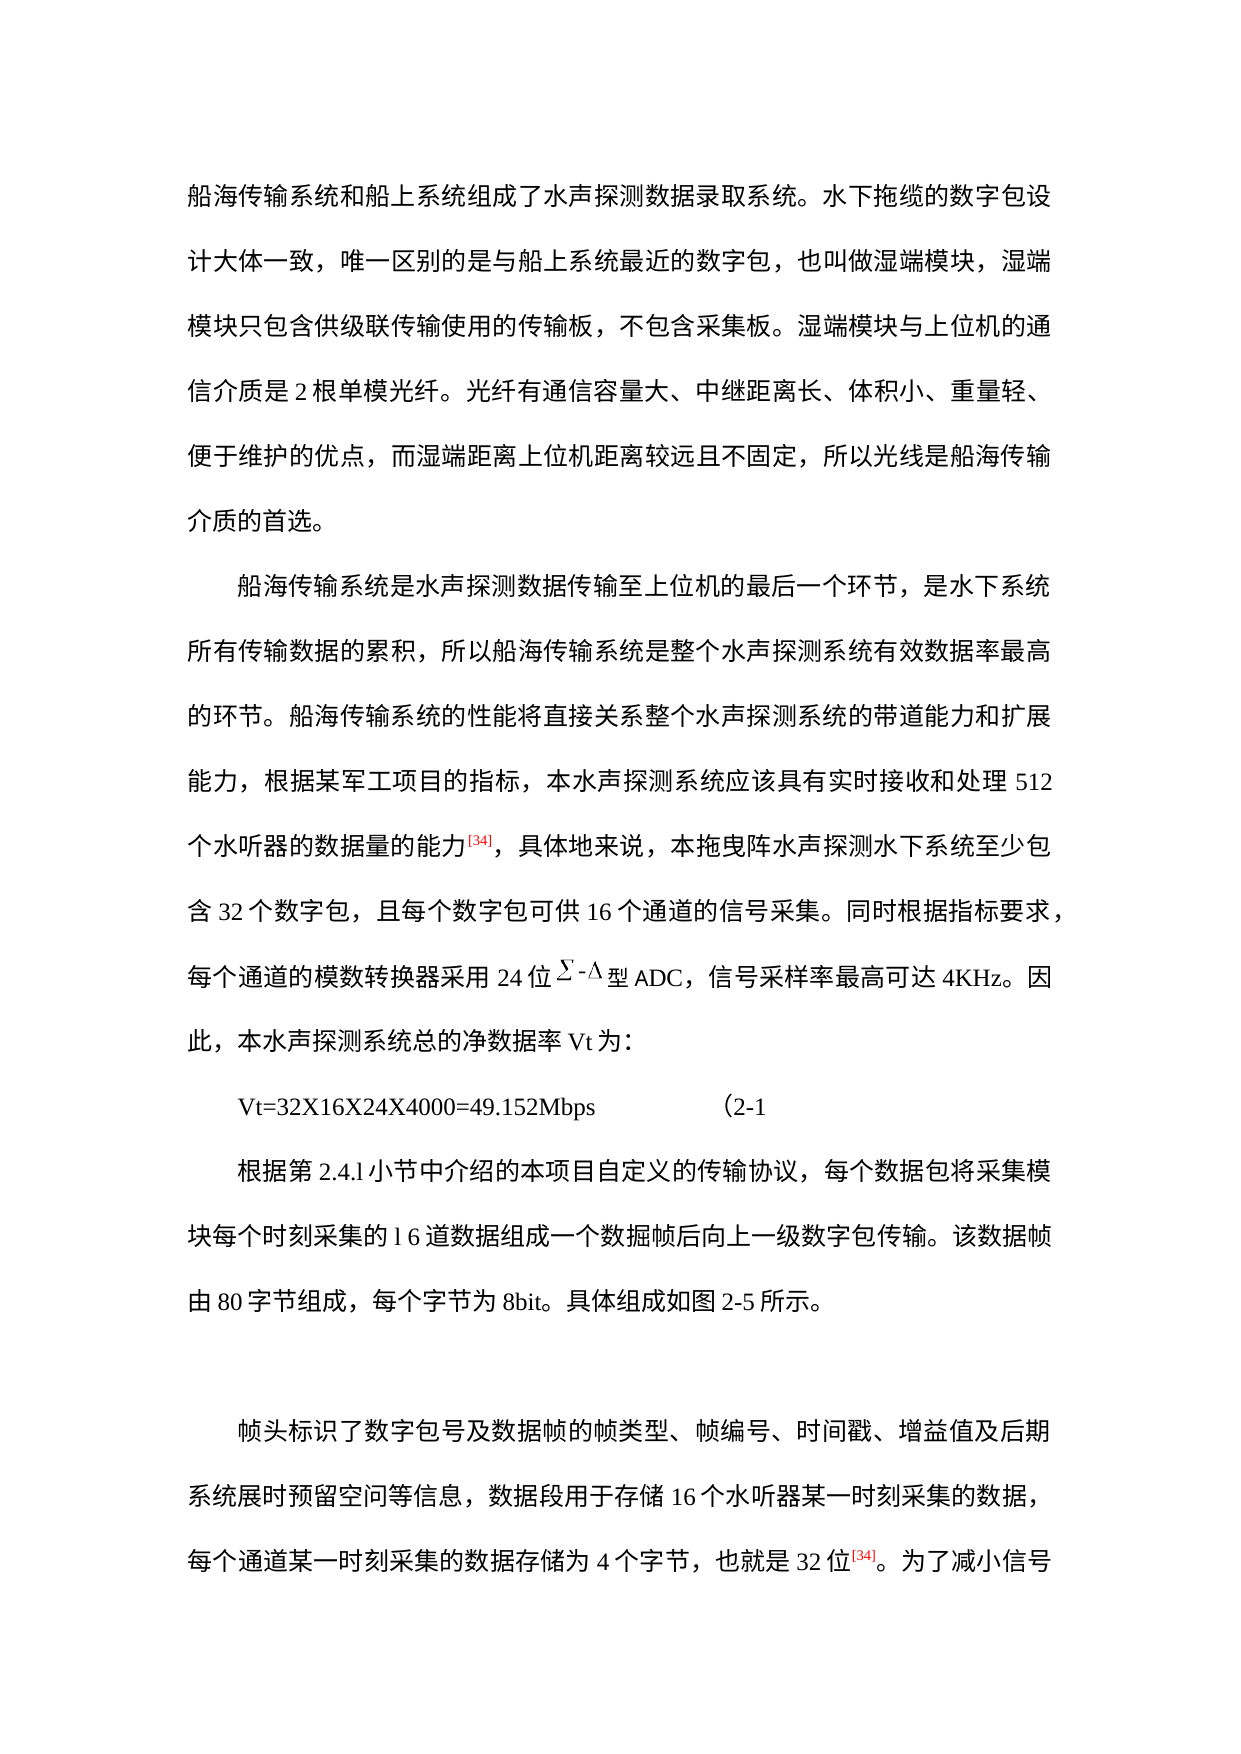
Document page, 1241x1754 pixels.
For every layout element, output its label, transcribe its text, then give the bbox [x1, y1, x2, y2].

text 根据第2.4.l小节中介绍的本项目自定义的传输协议，每个数据包将采集模块每个时刻采集的 l 6道数据组成一个数掘帧后向上一级数字包传输。该数据帧由80字节组成，每个字节为8bit。具体组成如图2-5所示。 [187, 1137, 1053, 1332]
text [187, 162, 1053, 552]
text 船海传输系统是水声探测数据传输至上位机的最后一个环节，是水下系统所有传输数据的累积，所以船海传输系统是整个水声探测系统有效数据率最高的环节。船海传输系统的性能将直接关系整个水声探测系统的带道能力和扩展能力，根据某军工项目的指标，本水声探测系统应该具有实时接收和处理512个水听器的数据量的能力[34]，具体地来说，本拖曳阵水声探测水下系统至少包含32个数字包，且每个数字包可供16个通道的信号采集。同时根据指标要求，每个通道的模数转换器采用24位型ADC，信号采样率最高可达4KHz。因此，本水声探测系统总的净数据率Vt为： [187, 552, 1053, 1072]
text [187, 1397, 1053, 1592]
text Vt=32X16X24X4000=49.152Mbps （2-1 [187, 1072, 1053, 1137]
